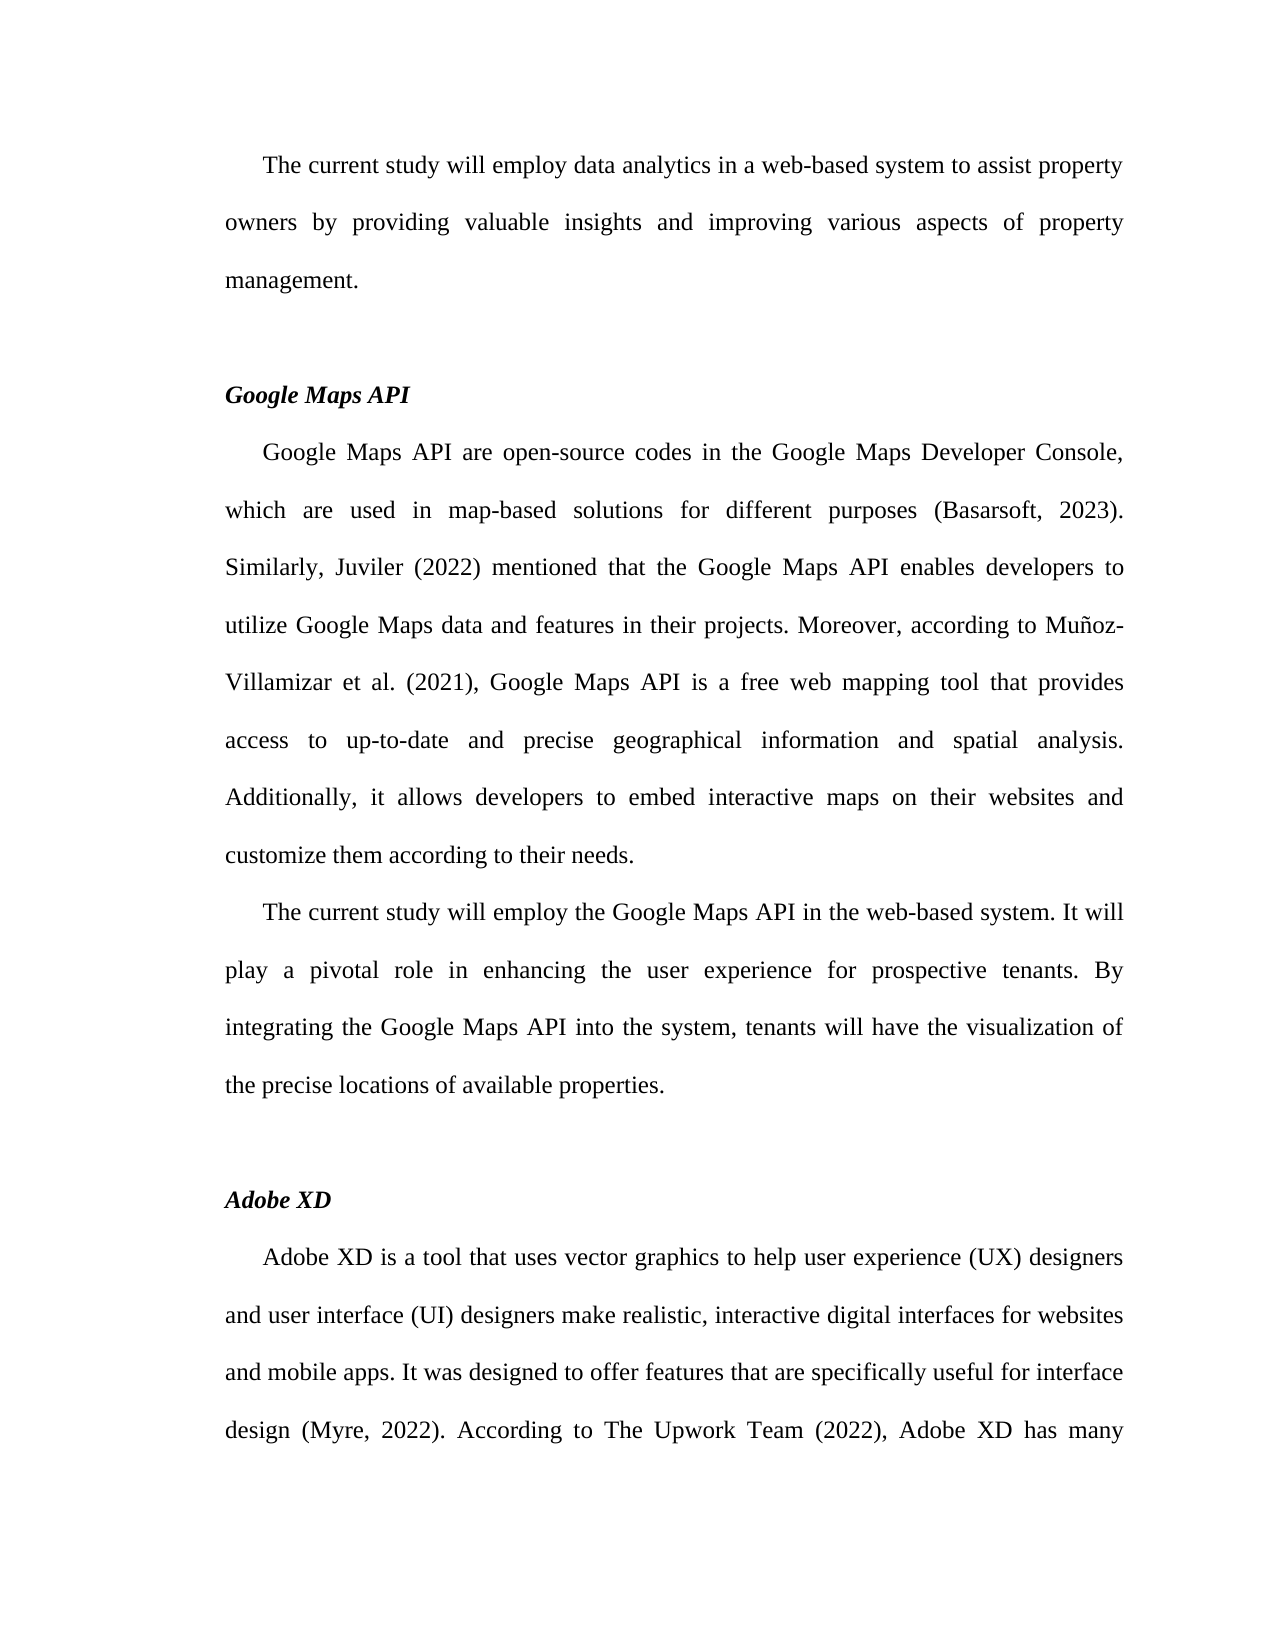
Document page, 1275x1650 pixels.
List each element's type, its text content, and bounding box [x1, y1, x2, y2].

text Google Maps API are open-source codes in the Google Maps Developer Console, which are used in map-based solutions for different purposes (Basarsoft, 2023). Similarly, Juviler (2022) mentioned that the Google Maps API enables developers to utilize Google Maps data and features in their projects. Moreover, according to Muñoz-Villamizar et al. (2021), Google Maps API is a free web mapping tool that provides access to up-to-date and precise geographical information and spatial analysis. Additionally, it allows developers to embed interactive maps on their websites and customize them according to their needs. [225, 437, 1125, 869]
text Google Maps API [225, 380, 1125, 409]
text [225, 1242, 1125, 1444]
text Adobe XD [225, 1185, 1125, 1214]
text The current study will employ data analytics in a web-based system to assist property owners by providing valuable insights and improving various aspects of property management. [225, 150, 1125, 294]
text The current study will employ the Google Maps API in the web-based system. It will play a pivotal role in enhancing the user experience for prospective tenants. By integrating the Google Maps API into the system, tenants will have the visualization of the precise locations of available properties. [225, 897, 1125, 1099]
